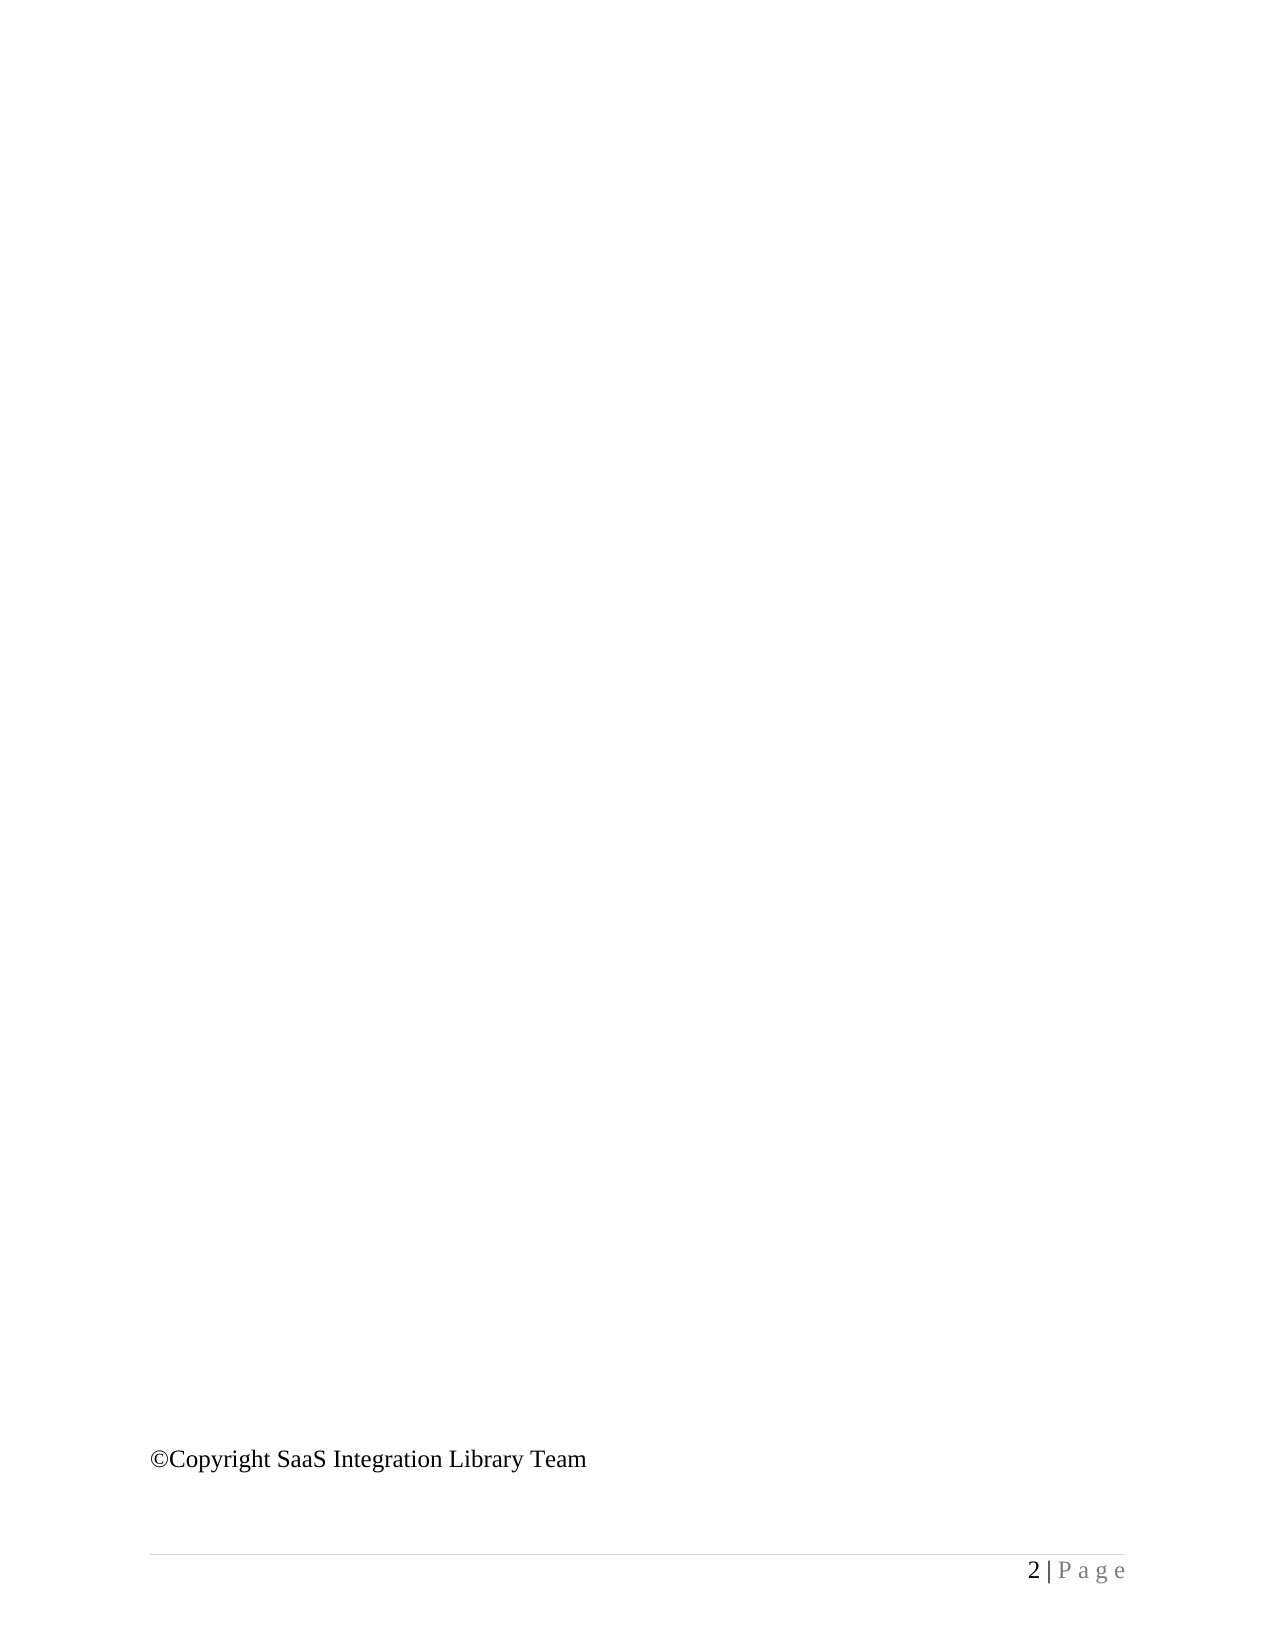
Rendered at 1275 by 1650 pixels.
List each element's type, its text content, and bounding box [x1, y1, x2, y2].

text ©Copyright SaaS Integration Library Team [150, 1444, 1125, 1472]
